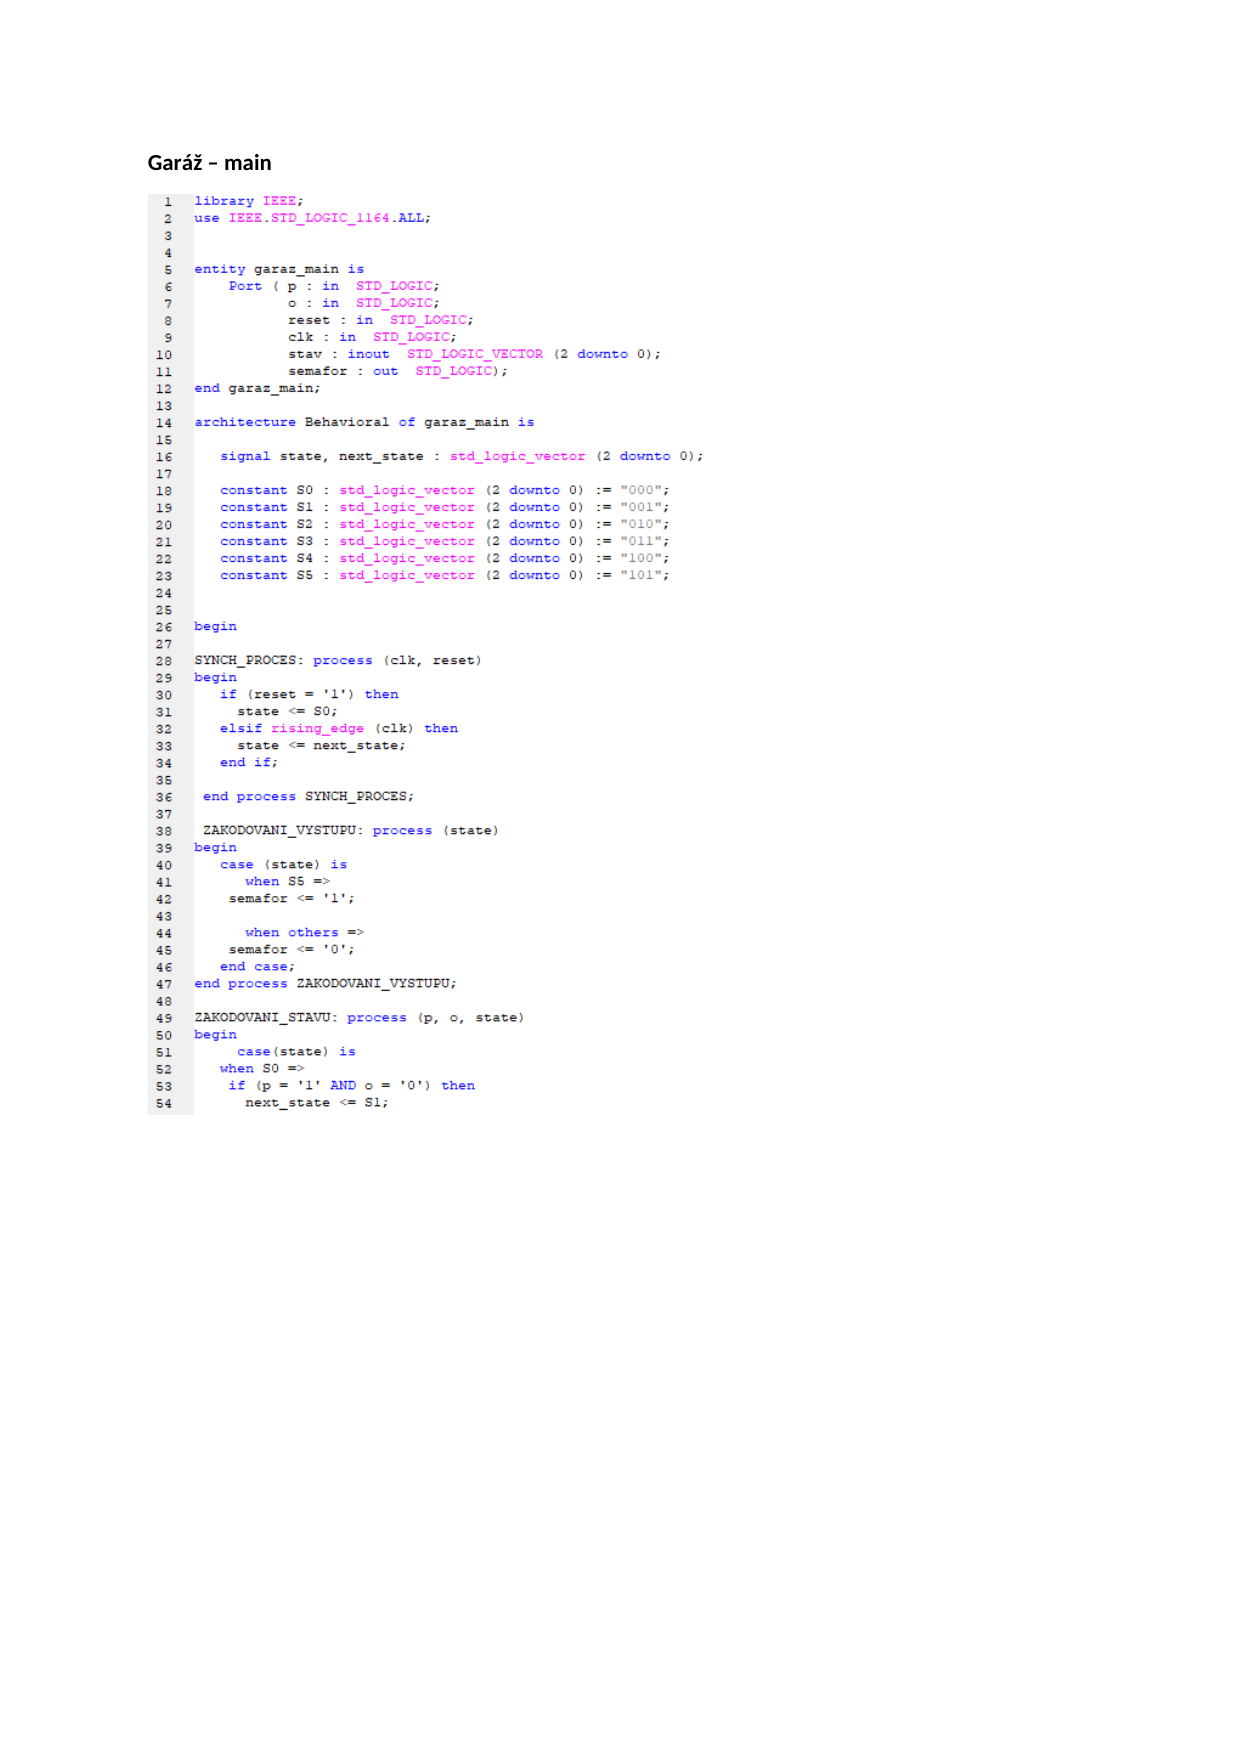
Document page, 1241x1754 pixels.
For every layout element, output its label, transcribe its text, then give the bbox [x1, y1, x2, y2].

picture [147, 194, 790, 1115]
text Garáž – main [148, 148, 1093, 176]
